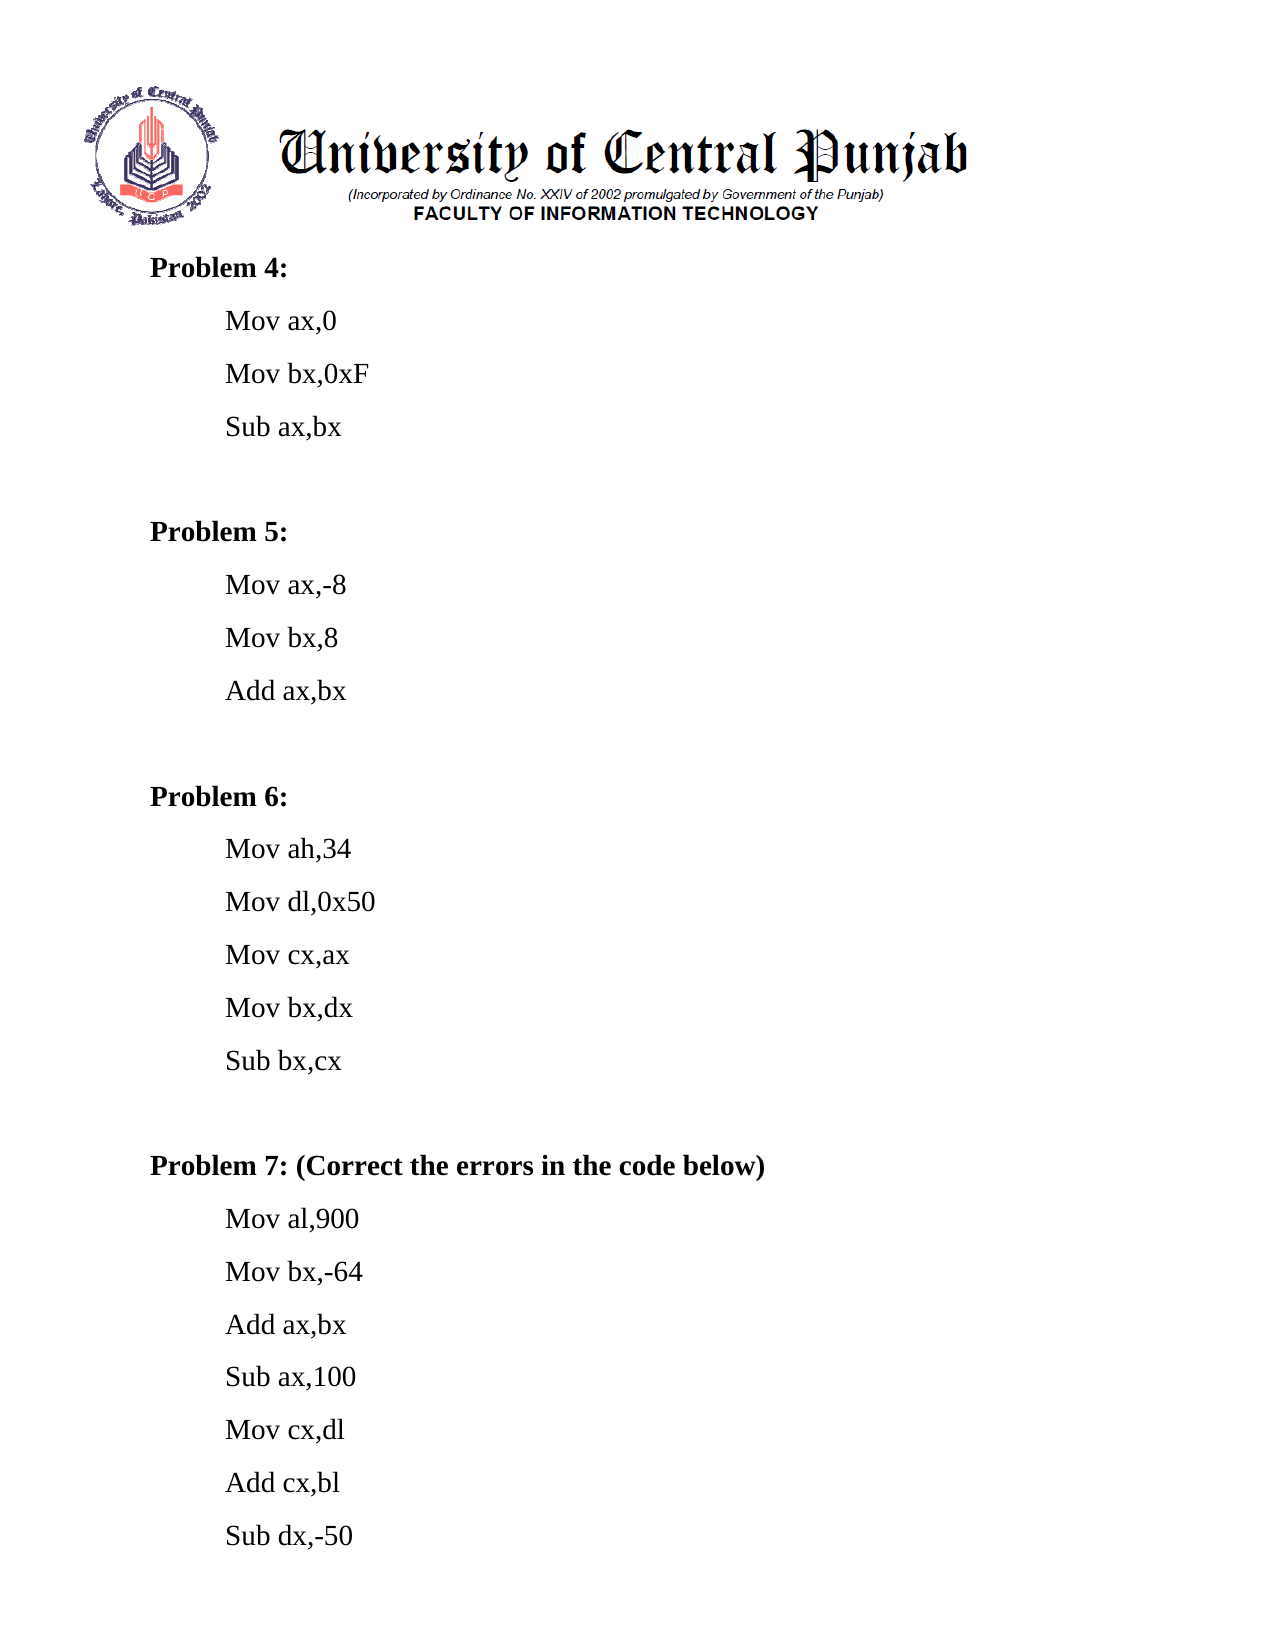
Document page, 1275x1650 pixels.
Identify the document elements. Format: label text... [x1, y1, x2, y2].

picture [75, 75, 1017, 251]
text Mov ax,0 [225, 303, 1125, 337]
text Mov dl,0x50 [225, 884, 1125, 918]
text Mov ah,34 [225, 831, 1125, 865]
text Mov bx,8 [225, 620, 1125, 654]
text Problem 5: [150, 514, 1125, 548]
text Mov cx,ax [225, 937, 1125, 971]
text Mov al,900 [225, 1201, 1125, 1235]
text Sub ax,100 [225, 1359, 1125, 1393]
text Mov cx,dl [225, 1412, 1125, 1446]
text Add ax,bx [225, 673, 1125, 707]
text Mov bx,-64 [225, 1254, 1125, 1287]
text Problem 6: [150, 779, 1125, 812]
text Mov bx,dx [225, 990, 1125, 1023]
text Problem 7: (Correct the errors in the code below) [150, 1148, 1125, 1182]
text Add ax,bx [225, 1307, 1125, 1340]
text Sub bx,cx [225, 1043, 1125, 1076]
text Mov ax,-8 [225, 567, 1125, 601]
text Sub dx,-50 [225, 1518, 1125, 1552]
text Mov bx,0xF [225, 356, 1125, 390]
text Sub ax,bx [225, 409, 1125, 442]
text Add cx,bl [225, 1465, 1125, 1499]
text Problem 4: [150, 251, 1125, 284]
